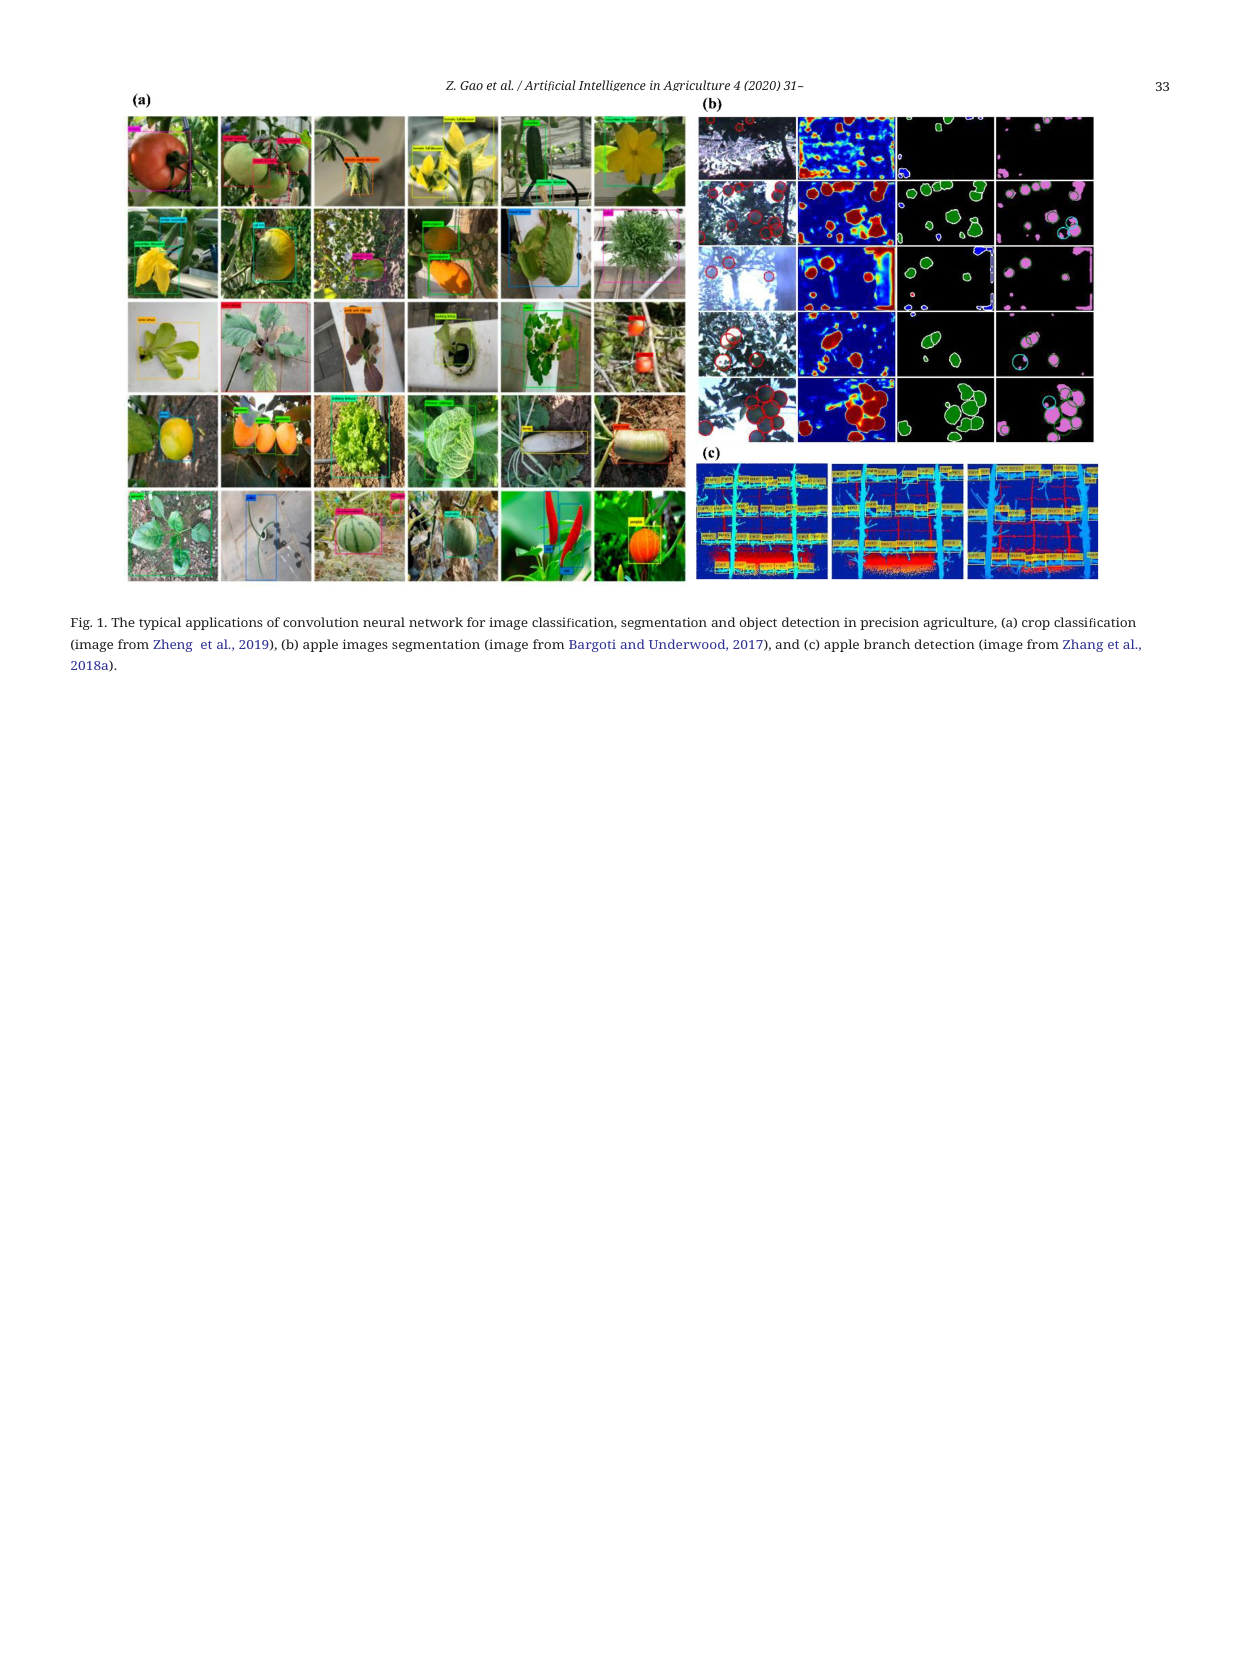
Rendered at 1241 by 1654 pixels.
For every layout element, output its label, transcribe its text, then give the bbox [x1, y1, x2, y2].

text Fig. 1. The typical applications of convolution neural network for image classification, segmentation and object detection in precision agriculture, (a) crop classification (image from Zheng et al., 2019), (b) apple images segmentation (image from Bargoti and Underwood, 2017), and (c) apple branch detection (image from Zhang et al., 2018a). [70, 614, 1156, 674]
picture [122, 91, 1099, 587]
